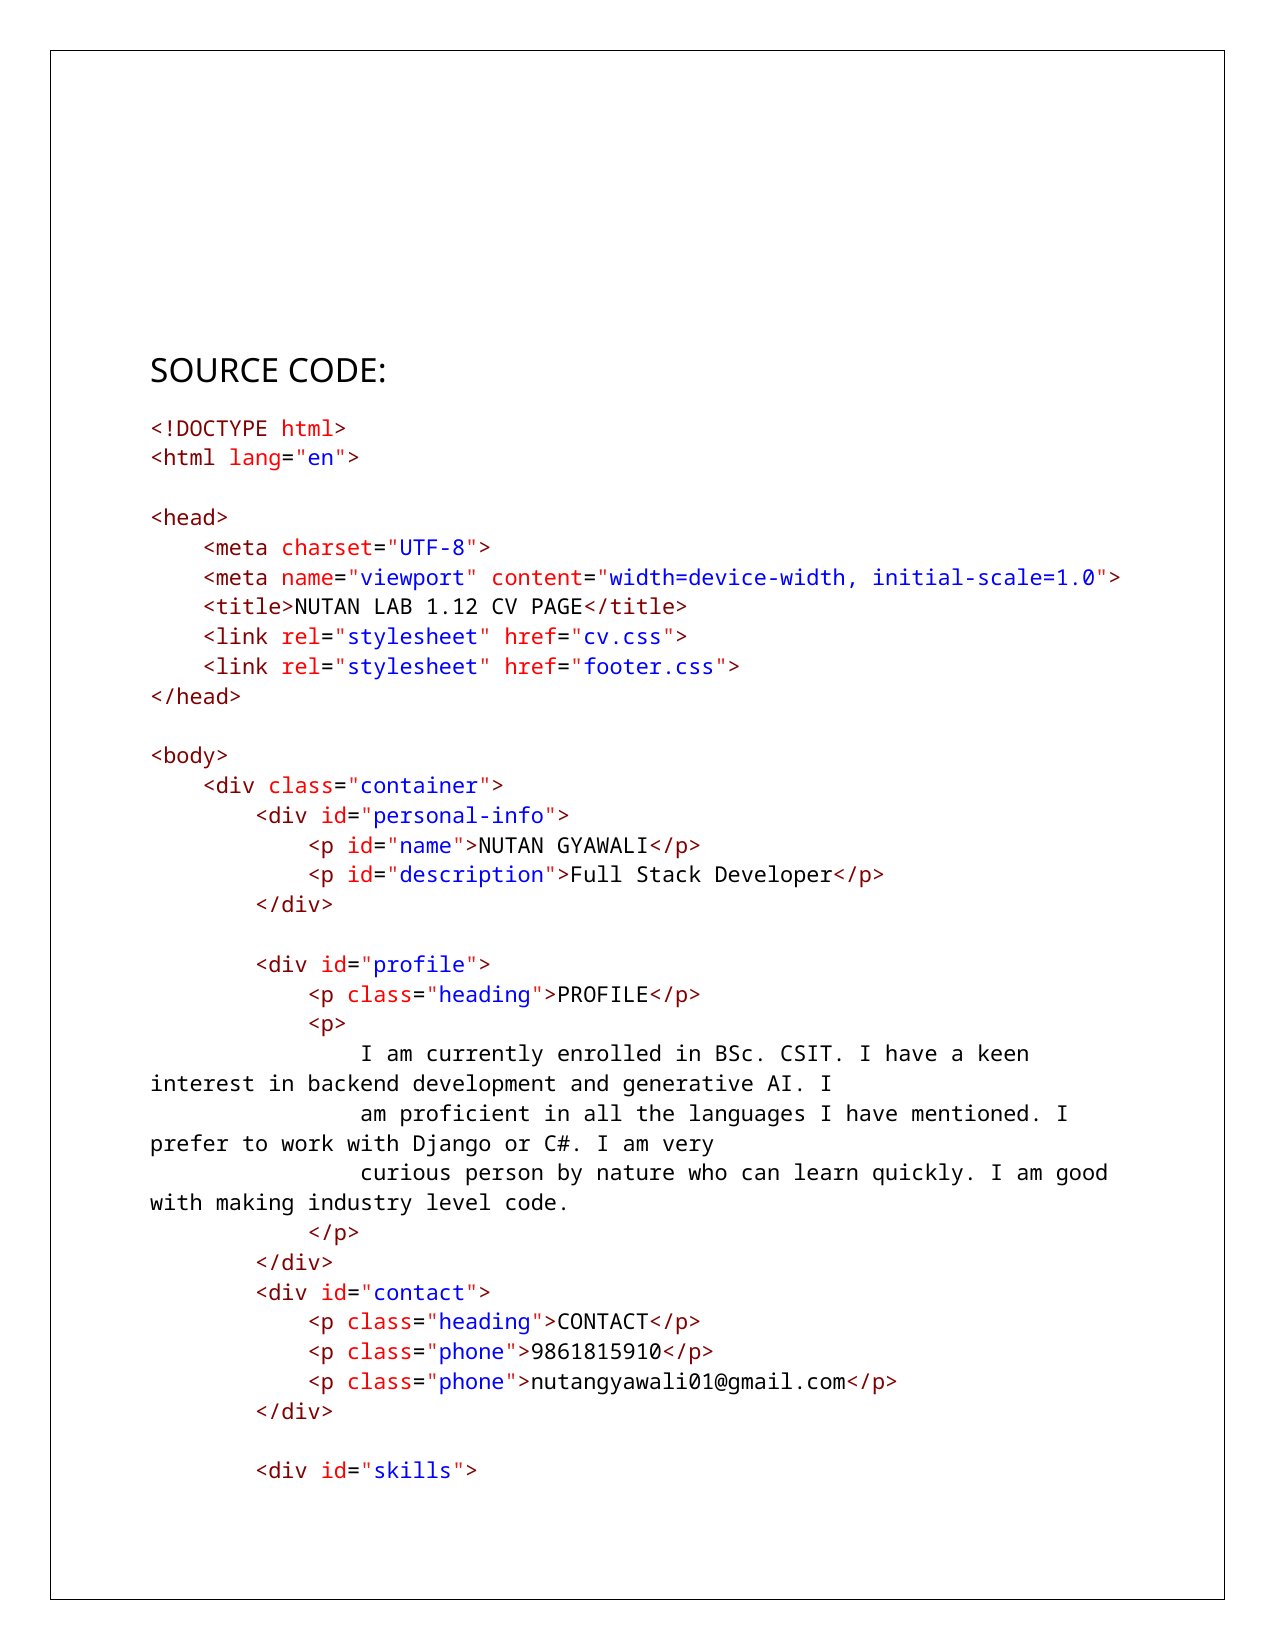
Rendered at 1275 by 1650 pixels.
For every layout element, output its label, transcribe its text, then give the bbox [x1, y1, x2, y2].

text <p class="heading">CONTACT</p> [150, 1306, 1125, 1336]
text curious person by nature who can learn quickly. I am good with making industry level code. [150, 1157, 1125, 1217]
text SOURCE CODE: [150, 347, 1125, 392]
text <div id="profile"> [150, 949, 1125, 978]
text <div id="personal-info"> [150, 800, 1125, 829]
text <link rel="stylesheet" href="footer.css"> [150, 651, 1125, 681]
text </div> [150, 1247, 1125, 1276]
text <p class="phone">nutangyawali01@gmail.com</p> [150, 1366, 1125, 1396]
text </div> [150, 889, 1125, 919]
text <div class="container"> [150, 770, 1125, 800]
text <div id="contact"> [150, 1276, 1125, 1306]
text </div> [150, 1396, 1125, 1425]
text </head> [150, 681, 1125, 710]
text <title>NUTAN LAB 1.12 CV PAGE</title> [150, 591, 1125, 621]
text am proficient in all the languages I have mentioned. I prefer to work with Django or C#. I am very [150, 1098, 1125, 1157]
text <meta charset="UTF-8"> [150, 532, 1125, 561]
text <body> [150, 740, 1125, 770]
text <p class="heading">PROFILE</p> [150, 978, 1125, 1008]
text <!DOCTYPE html> [150, 412, 1125, 442]
text </p> [150, 1217, 1125, 1247]
text <p id="description">Full Stack Developer</p> [150, 859, 1125, 889]
text <div id="skills"> [150, 1455, 1125, 1485]
text <link rel="stylesheet" href="cv.css"> [150, 621, 1125, 651]
text <html lang="en"> [150, 442, 1125, 472]
text I am currently enrolled in BSc. CSIT. I have a keen interest in backend development and generative AI. I [150, 1038, 1125, 1098]
text <head> [150, 502, 1125, 532]
text <meta name="viewport" content="width=device-width, initial-scale=1.0"> [150, 561, 1125, 591]
text <p id="name">NUTAN GYAWALI</p> [150, 829, 1125, 859]
text <p> [150, 1008, 1125, 1038]
text <p class="phone">9861815910</p> [150, 1336, 1125, 1366]
